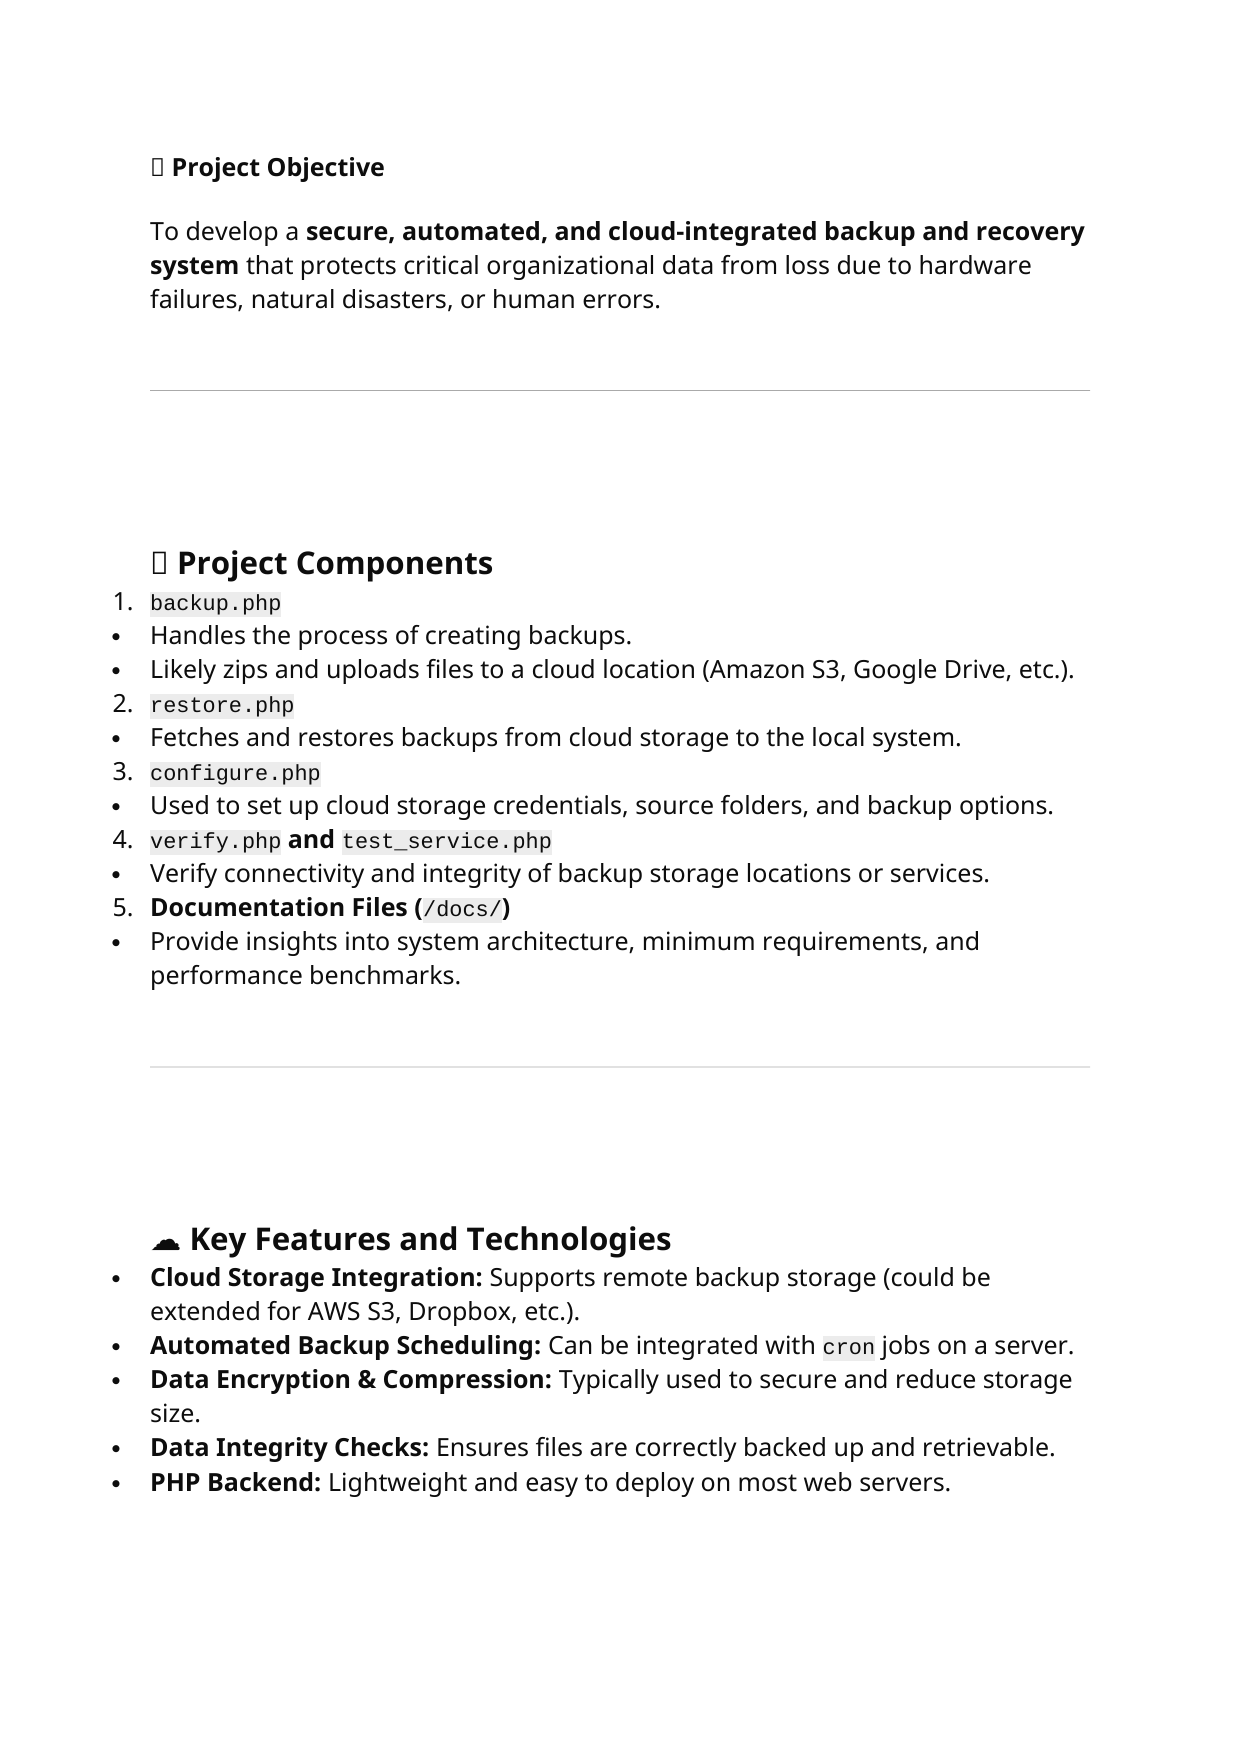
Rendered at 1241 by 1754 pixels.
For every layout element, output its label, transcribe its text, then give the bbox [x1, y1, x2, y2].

list Likely zips and uploads files to a cloud location (Amazon S3, Google Drive, etc.). [112, 651, 1090, 685]
text ☁️ Key Features and Technologies [150, 1217, 1090, 1260]
list PHP Backend: Lightweight and easy to deploy on most web servers. [112, 1464, 1090, 1498]
list Provide insights into system architecture, minimum requirements, and performance benchmarks. [112, 924, 1090, 992]
text To develop a secure, automated, and cloud-integrated backup and recovery system that protects critical organizational data from loss due to hardware failures, natural disasters, or human errors. [150, 213, 1090, 315]
list Verify connectivity and integrity of backup storage locations or services. [112, 856, 1090, 890]
list Used to set up cloud storage credentials, source folders, and backup options. [112, 788, 1090, 822]
list Data Integrity Checks: Ensures files are correctly backed up and retrievable. [112, 1430, 1090, 1464]
list Handles the process of creating backups. [112, 617, 1090, 651]
list verify.php and test_service.php [112, 822, 1090, 856]
list configure.php [112, 753, 1090, 788]
list Data Encryption & Compression: Typically used to secure and reduce storage size. [112, 1362, 1090, 1430]
list Automated Backup Scheduling: Can be integrated with cron jobs on a server. [112, 1328, 1090, 1362]
text 📂 Project Components [150, 541, 1090, 583]
text 📌 Project Objective [150, 150, 1090, 184]
list Fetches and restores backups from cloud storage to the local system. [112, 719, 1090, 753]
list restore.php [112, 685, 1090, 719]
list Documentation Files (/docs/) [112, 890, 1090, 924]
list Cloud Storage Integration: Supports remote backup storage (could be extended for AWS S3, Dropbox, etc.). [112, 1260, 1090, 1328]
list backup.php [112, 583, 1090, 617]
